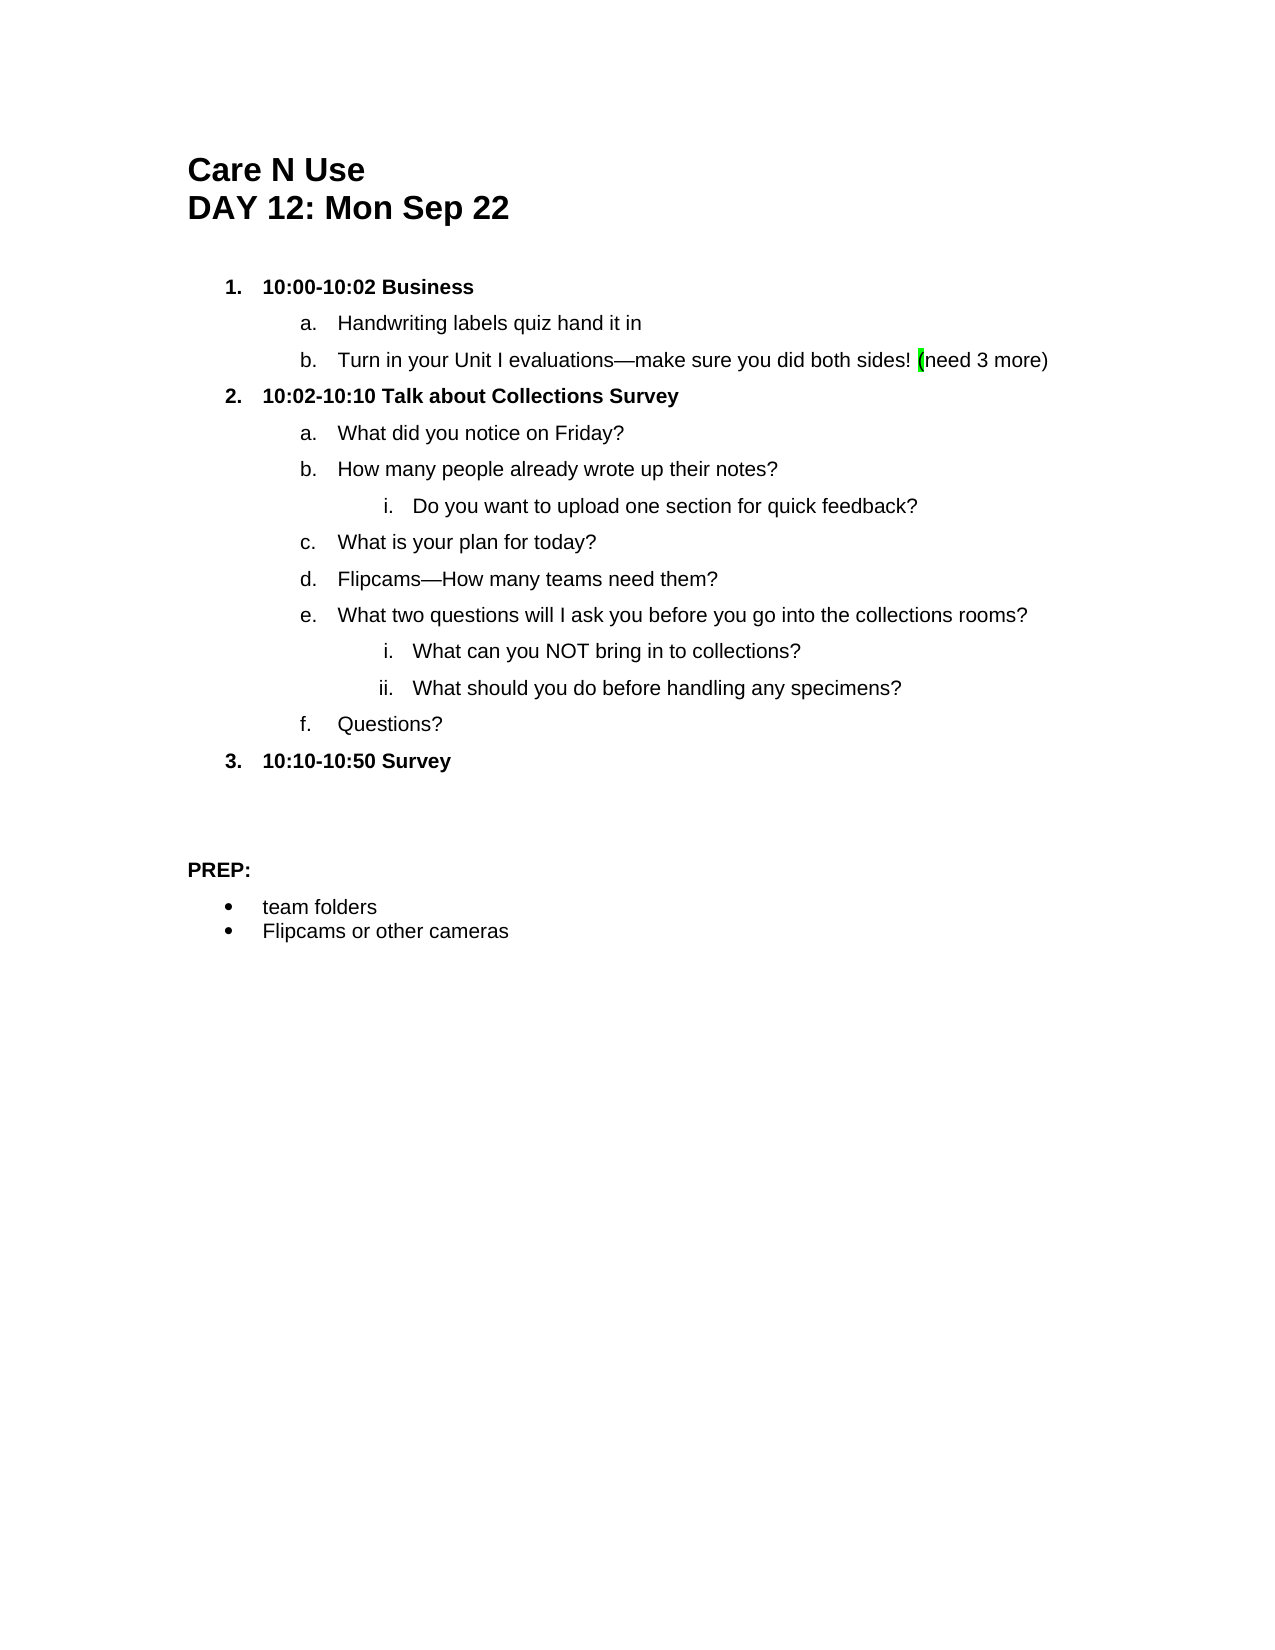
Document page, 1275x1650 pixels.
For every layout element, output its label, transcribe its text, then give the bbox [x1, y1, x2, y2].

list team folders [225, 894, 1087, 919]
text PREP: [187, 858, 1087, 882]
text Care N Use [187, 150, 1087, 188]
list What should you do before handling any specimens? [394, 676, 1087, 700]
list What two questions will I ask you before you go into the collections rooms? [300, 603, 1087, 627]
list Do you want to upload one section for quick feedback? [394, 493, 1087, 517]
list What can you NOT bring in to collections? [394, 639, 1087, 663]
list 10:02-10:10 Talk about Collections Survey [225, 384, 1087, 408]
list 10:10-10:50 Survey [225, 749, 1087, 773]
list Questions? [300, 712, 1087, 736]
list Flipcams—How many teams need them? [300, 566, 1087, 590]
text DAY 12: Mon Sep 22 [187, 188, 1087, 227]
list Handwriting labels quiz hand it in [300, 311, 1087, 335]
list Turn in your Unit I evaluations—make sure you did both sides! (need 3 more) [300, 348, 918, 372]
list Flipcams or other cameras [225, 919, 1087, 943]
list What did you notice on Friday? [300, 421, 1087, 444]
list How many people already wrote up their notes? [300, 457, 1087, 481]
list What is your plan for today? [300, 530, 1087, 554]
list 10:00-10:02 Business [225, 275, 1087, 299]
